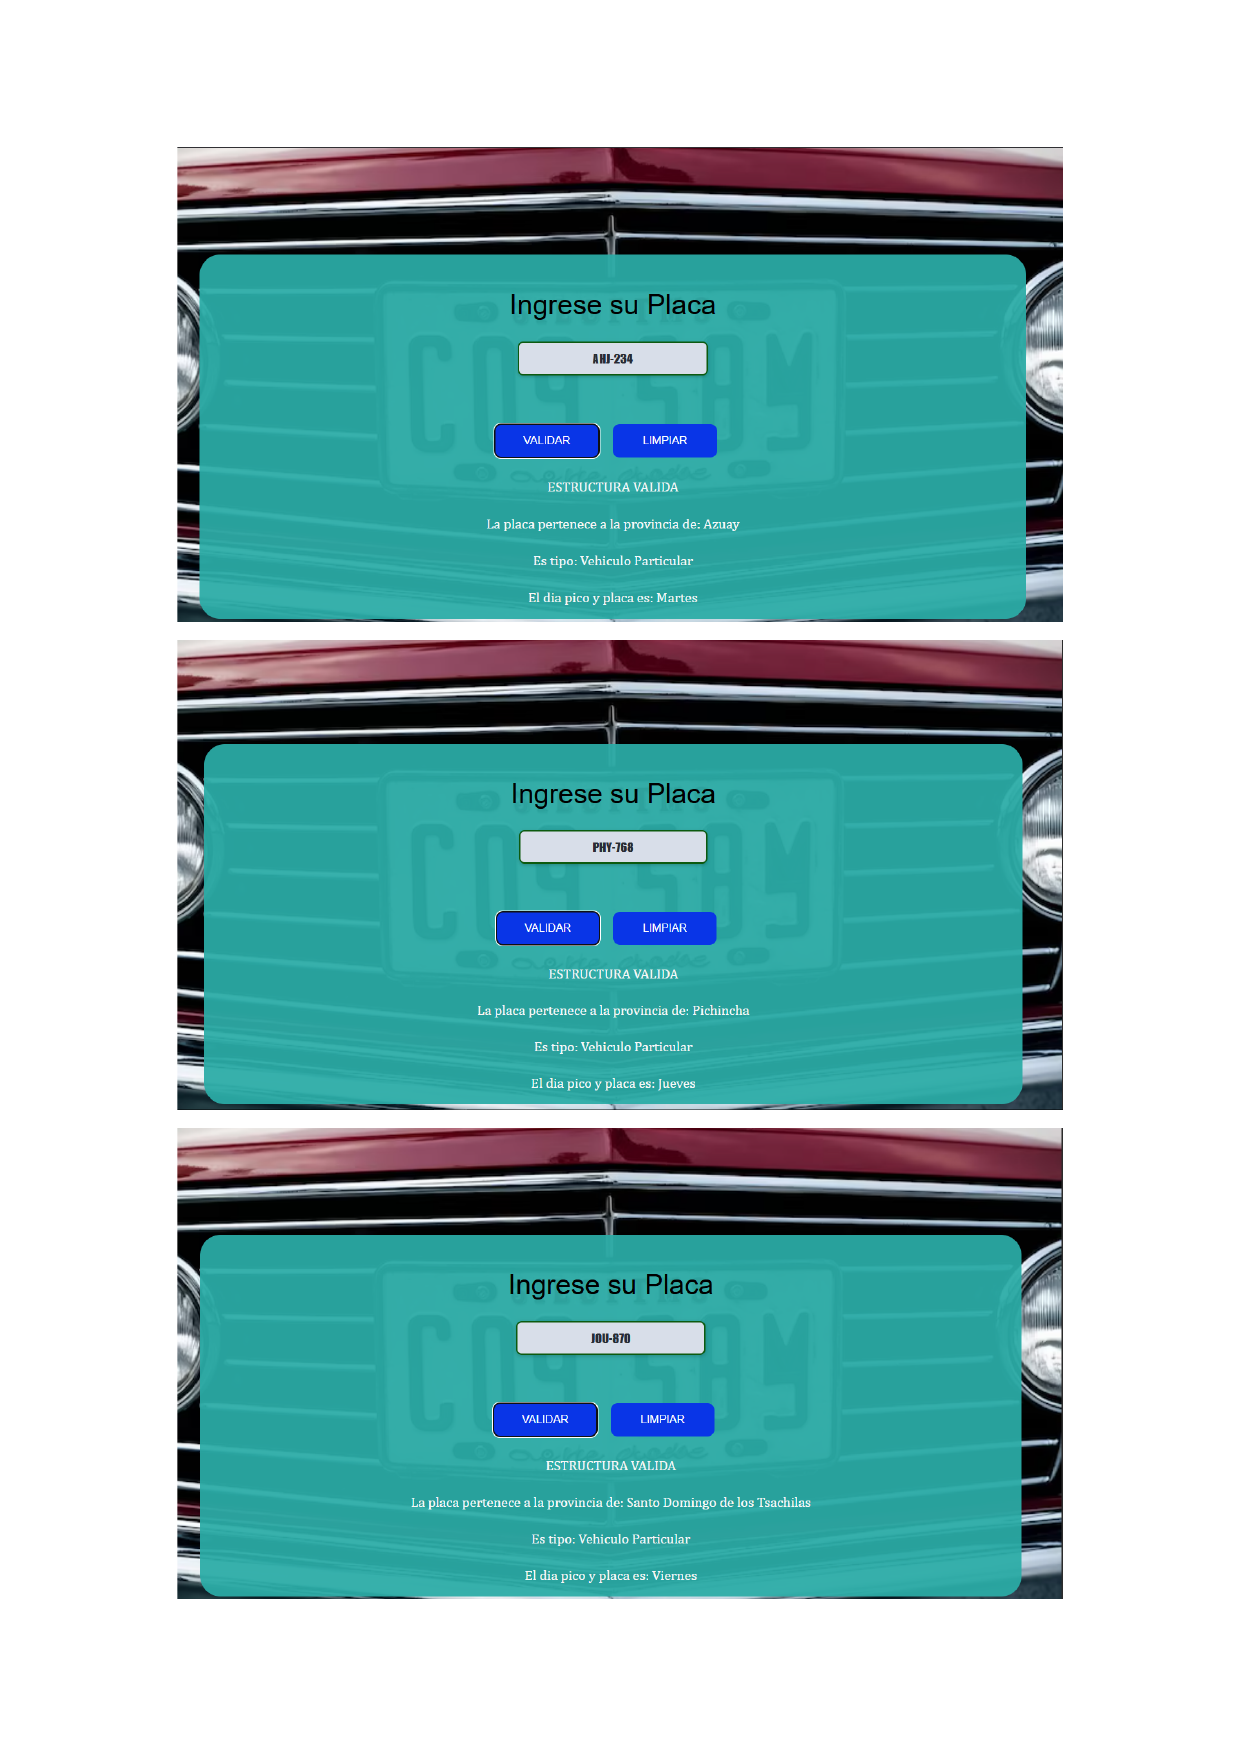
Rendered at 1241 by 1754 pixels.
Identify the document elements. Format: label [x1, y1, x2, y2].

picture [177, 1128, 1063, 1599]
picture [177, 147, 1063, 622]
picture [177, 640, 1063, 1110]
